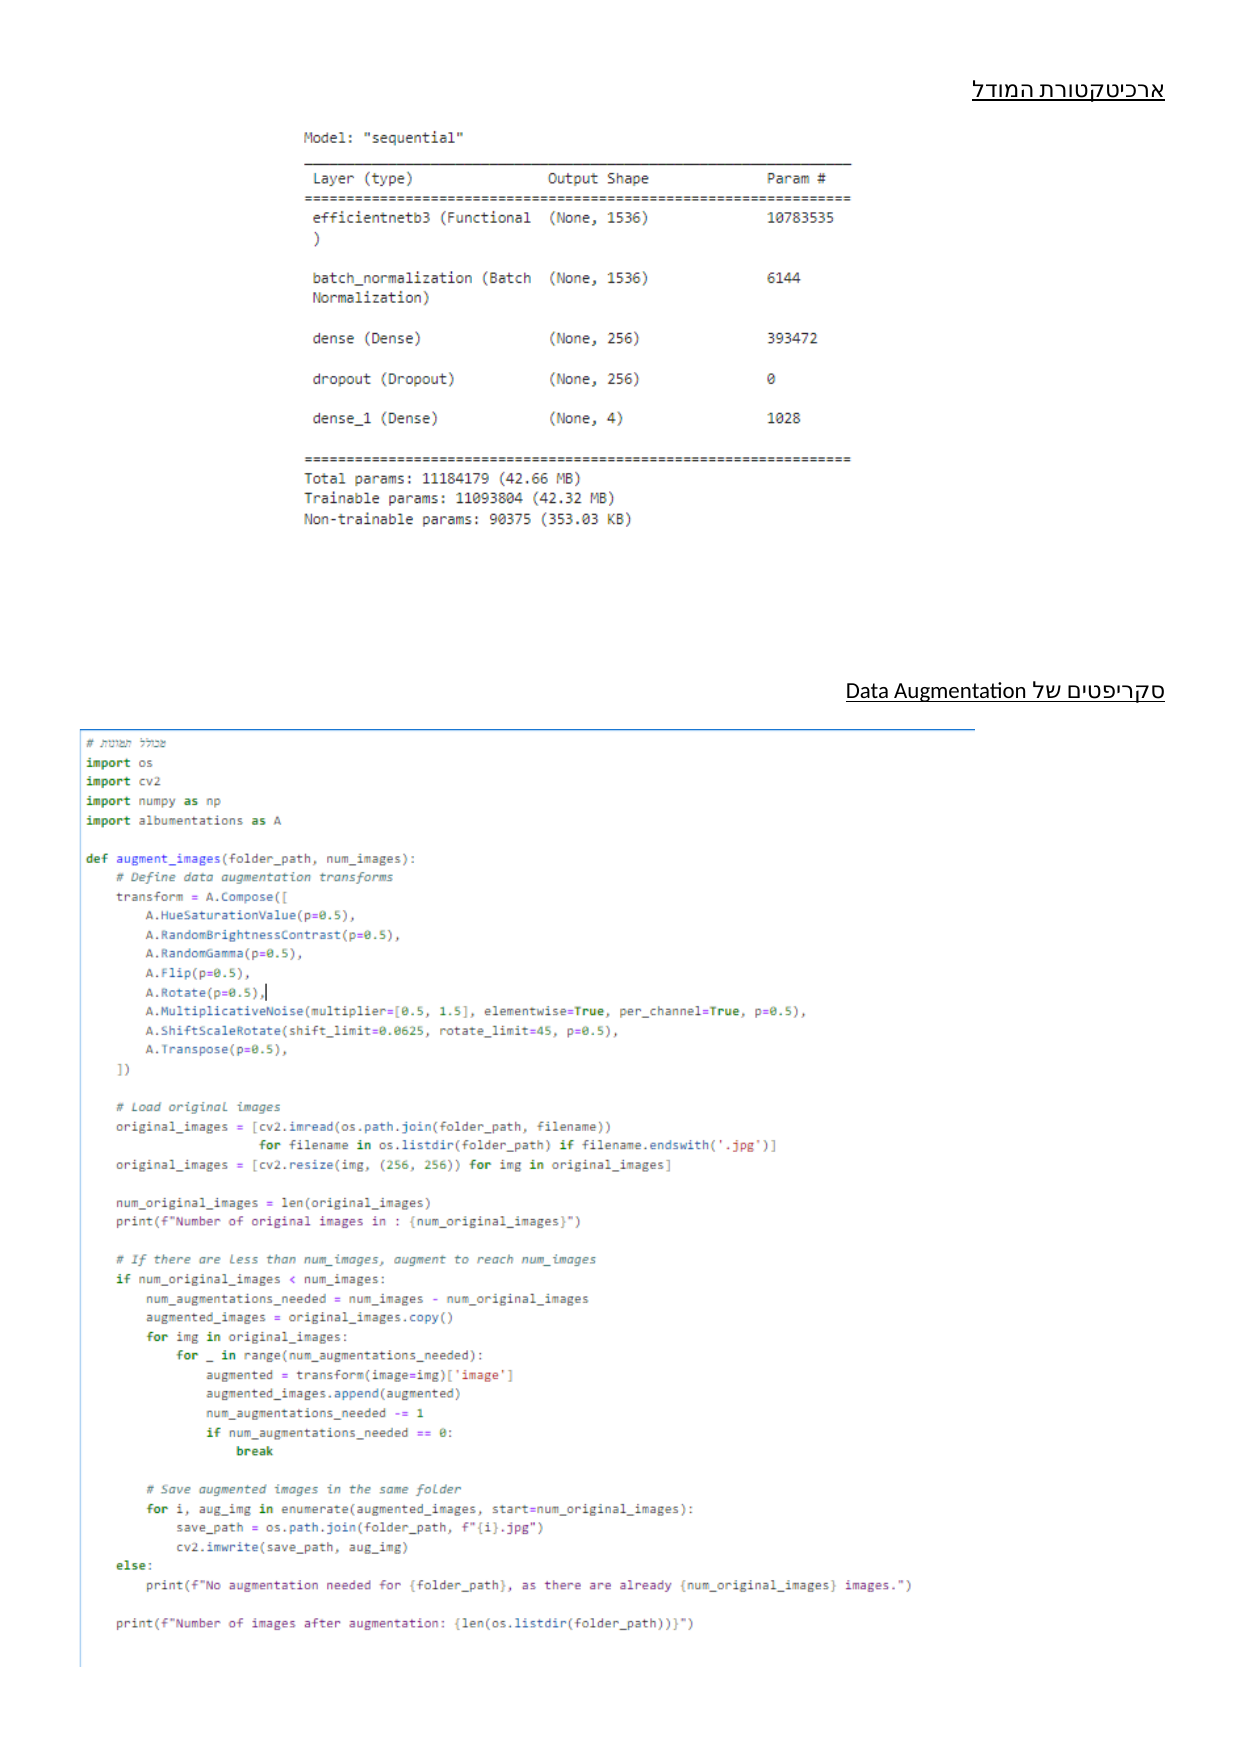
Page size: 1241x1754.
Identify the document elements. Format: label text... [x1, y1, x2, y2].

picture [294, 122, 871, 544]
text סקריפטים של Data Augmentation [75, 676, 1165, 704]
text ארכיטקטורת המודל [75, 75, 1165, 103]
picture [79, 729, 975, 1667]
